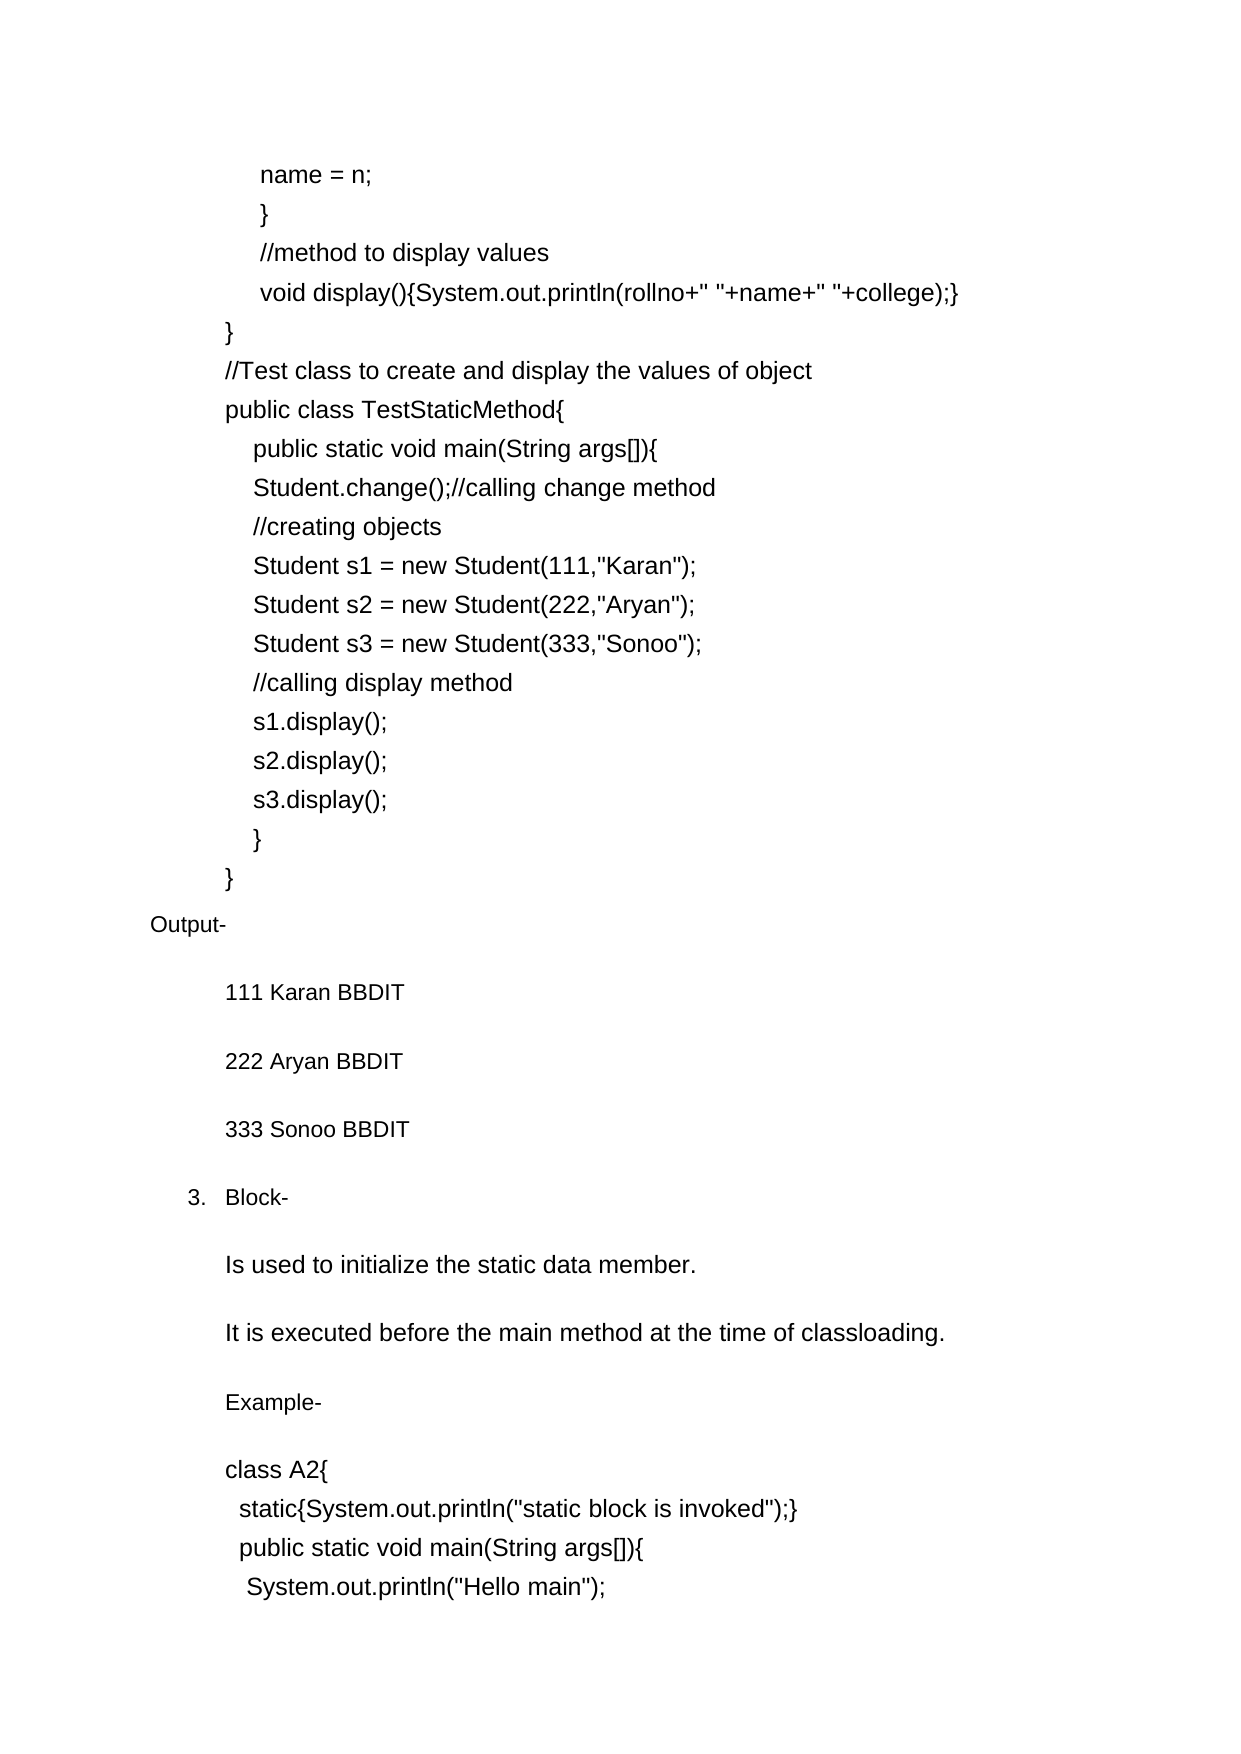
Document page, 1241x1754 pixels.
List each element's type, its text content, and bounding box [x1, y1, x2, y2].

text System.out.println("Hello main"); [225, 1561, 1090, 1601]
text public static void main(String args[]){ [225, 1522, 1090, 1561]
text //Test class to create and display the values of object [225, 345, 1090, 384]
text Output- [150, 898, 1090, 937]
list Block- [187, 1171, 1090, 1210]
text void display(){System.out.println(rollno+" "+name+" "+college);} [225, 267, 1090, 306]
text Student.change();//calling change method [225, 462, 1090, 502]
text //method to display values [225, 228, 1090, 267]
text 111 Karan BBDIT [150, 967, 1090, 1006]
text } [225, 853, 1090, 892]
text static{System.out.println("static block is invoked");} [225, 1483, 1090, 1522]
text } [225, 189, 1090, 228]
text It is executed before the main method at the time of classloading. [225, 1308, 1090, 1347]
text s2.display(); [225, 736, 1090, 775]
text s1.display(); [225, 697, 1090, 736]
text } [225, 306, 1090, 345]
text 333 Sonoo BBDIT [150, 1103, 1090, 1142]
text public static void main(String args[]){ [225, 423, 1090, 462]
text Is used to initialize the static data member. [225, 1239, 1090, 1279]
text //calling display method [225, 658, 1090, 697]
text //creating objects [225, 502, 1090, 541]
text 222 Aryan BBDIT [150, 1035, 1090, 1074]
text Student s3 = new Student(333,"Sonoo"); [225, 619, 1090, 658]
text name = n; [225, 150, 1090, 189]
text Student s2 = new Student(222,"Aryan"); [225, 580, 1090, 619]
text public class TestStaticMethod{ [225, 384, 1090, 423]
text } [225, 814, 1090, 853]
text s3.display(); [225, 775, 1090, 814]
text Student s1 = new Student(111,"Karan"); [225, 541, 1090, 580]
text Example- [225, 1376, 1090, 1415]
text class A2{ [225, 1444, 1090, 1483]
